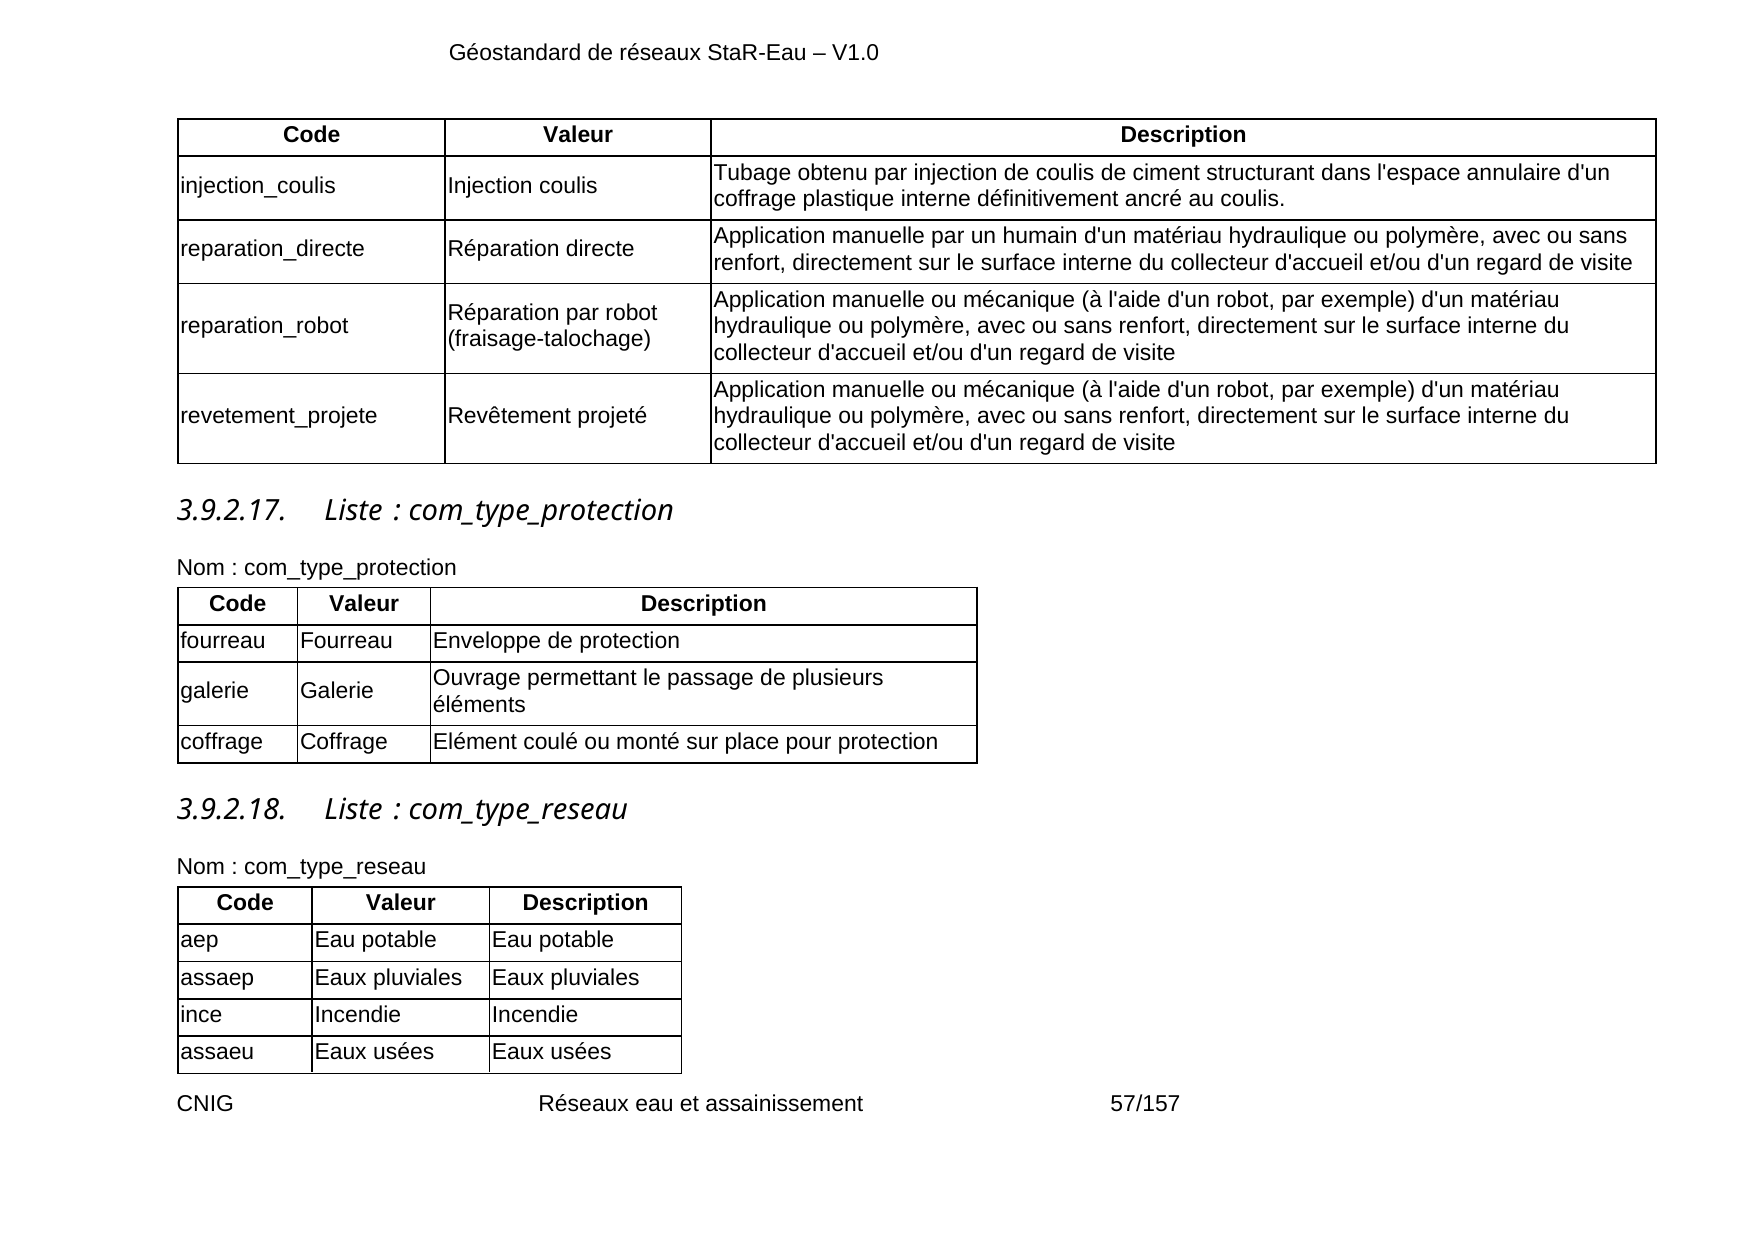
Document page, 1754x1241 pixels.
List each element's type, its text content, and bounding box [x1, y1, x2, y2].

table_header Code [179, 588, 297, 624]
table_cell Tubage obtenu par injection de coulis de ciment structurant dans l'espace annulaire d'un coffrage plastique interne définitivement ancré au coulis. [712, 157, 1655, 219]
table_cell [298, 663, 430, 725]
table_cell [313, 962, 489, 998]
table_cell Application manuelle ou mécanique (à l'aide d'un robot, par exemple) d'un matériau hydraulique ou polymère, avec ou sans renfort, directement sur le surface interne du collecteur d'accueil et/ou d'un regard de visite [712, 284, 1655, 373]
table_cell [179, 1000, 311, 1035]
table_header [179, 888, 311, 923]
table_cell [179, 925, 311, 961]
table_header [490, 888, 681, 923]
table_cell Application manuelle par un humain d'un matériau hydraulique ou polymère, avec ou sans renfort, directement sur le surface interne du collecteur d'accueil et/ou d'un regard de visite [712, 221, 1655, 283]
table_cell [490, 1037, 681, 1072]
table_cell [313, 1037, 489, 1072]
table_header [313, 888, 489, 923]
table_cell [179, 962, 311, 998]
table_cell Revêtement projeté [446, 374, 710, 463]
table_cell injection_coulis [179, 157, 444, 219]
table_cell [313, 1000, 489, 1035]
subtitle Liste : com_type_protection [176, 489, 1636, 529]
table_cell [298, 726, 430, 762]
table_header Description [712, 120, 1655, 155]
table_header Valeur [446, 120, 710, 155]
table_cell reparation_robot [179, 284, 444, 373]
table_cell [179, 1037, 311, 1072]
table_cell Application manuelle ou mécanique (à l'aide d'un robot, par exemple) d'un matériau hydraulique ou polymère, avec ou sans renfort, directement sur le surface interne du collecteur d'accueil et/ou d'un regard de visite [712, 374, 1655, 463]
table_cell reparation_directe [179, 221, 444, 283]
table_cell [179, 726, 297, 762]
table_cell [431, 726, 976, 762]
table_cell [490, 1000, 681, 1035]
subtitle Liste : com_type_reseau [176, 789, 1636, 828]
text Nom : com_type_reseau [176, 853, 1636, 880]
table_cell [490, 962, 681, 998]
table_cell Fourreau [298, 626, 430, 661]
table_cell Enveloppe de protection [431, 626, 976, 661]
table_header Description [431, 588, 976, 624]
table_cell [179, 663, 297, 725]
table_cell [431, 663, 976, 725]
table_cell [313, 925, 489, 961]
table_header Valeur [298, 588, 430, 624]
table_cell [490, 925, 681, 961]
text Nom : com_type_protection [176, 554, 1636, 580]
table_cell Réparation par robot (fraisage-talochage) [446, 284, 710, 373]
table_cell Injection coulis [446, 157, 710, 219]
table_cell revetement_projete [179, 374, 444, 463]
table_cell Réparation directe [446, 221, 710, 283]
table_cell fourreau [179, 626, 297, 661]
table_header Code [179, 120, 444, 155]
